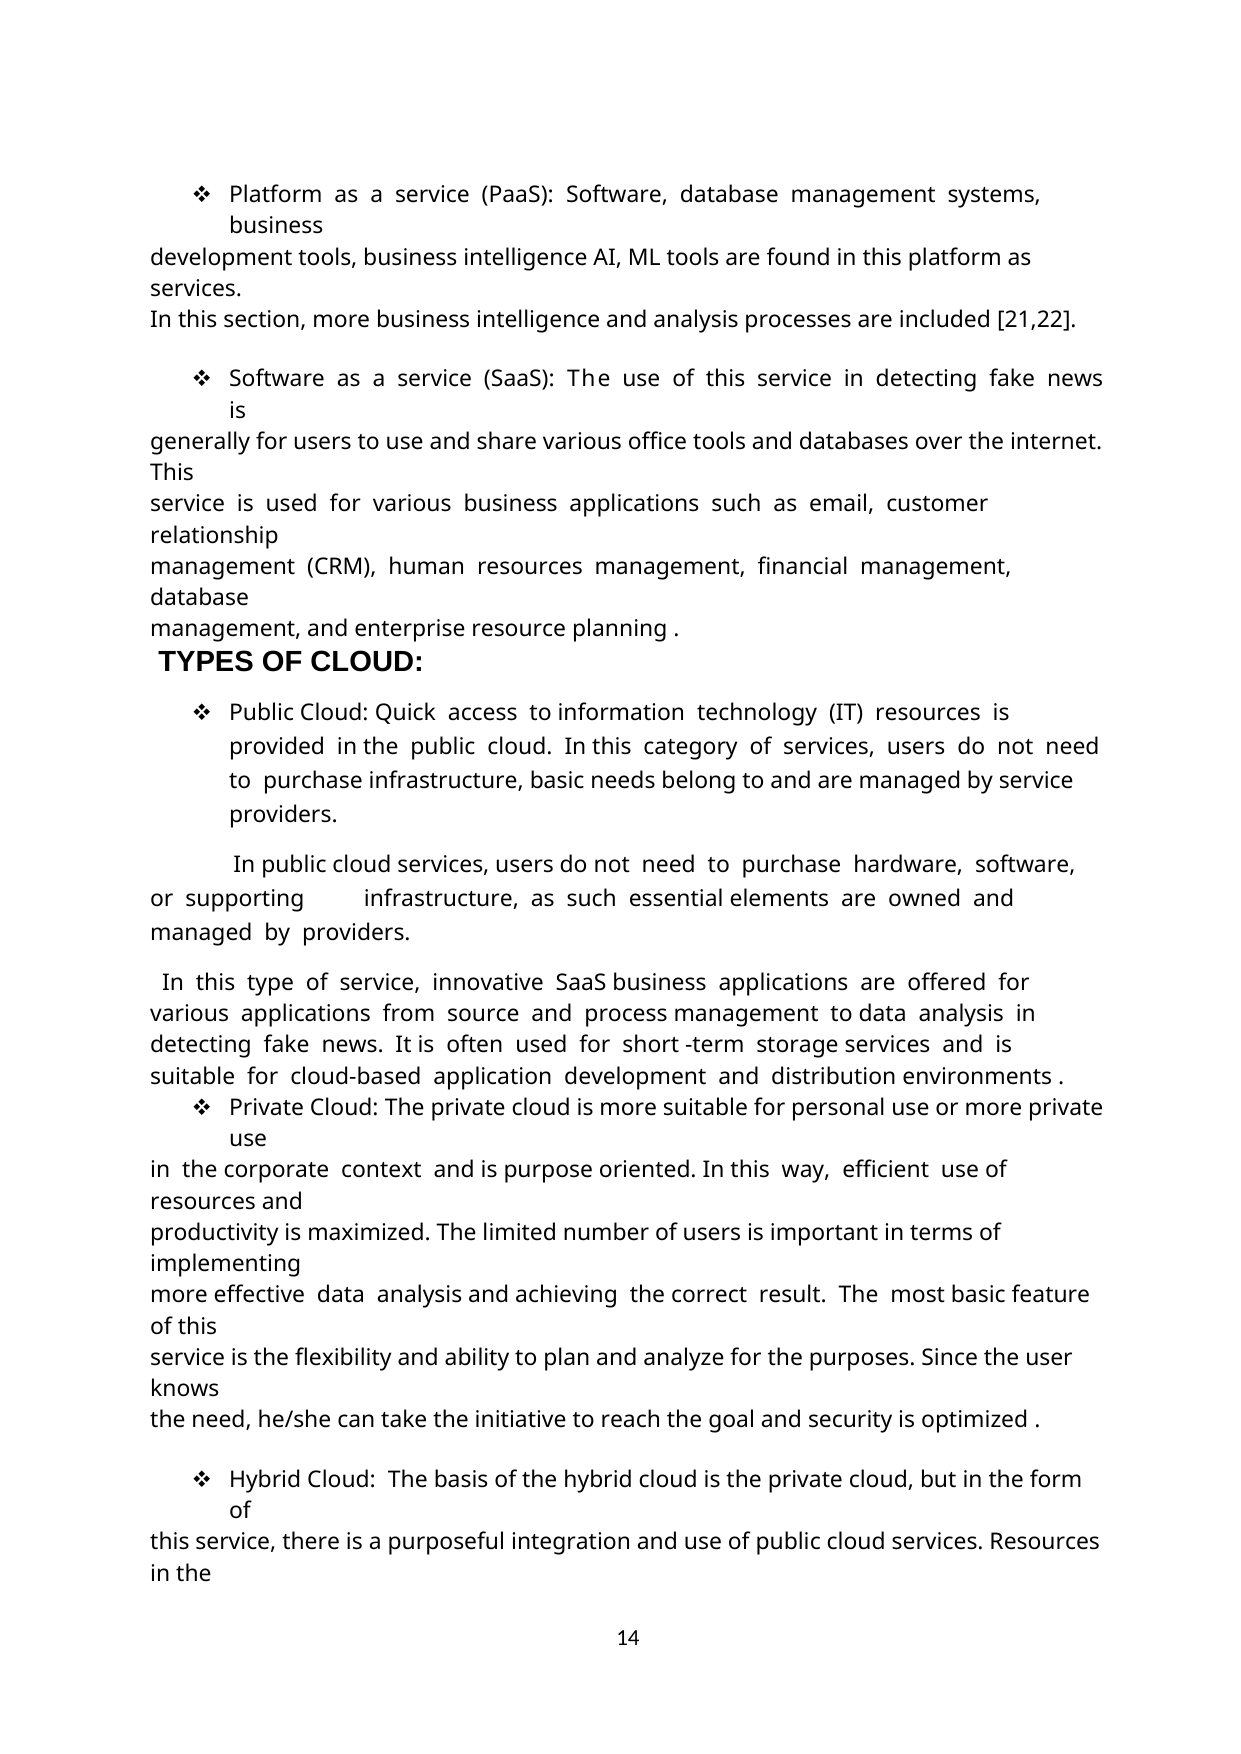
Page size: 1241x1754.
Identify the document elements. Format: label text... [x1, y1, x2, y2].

text In public cloud services, users do not need to purchase hardware, software, or supporting infrastructure, as such essential elements are owned and managed by providers. [150, 848, 1105, 947]
text more effective data analysis and achieving the correct result. The most basic feature of this [150, 1278, 1105, 1341]
text this service, there is a purposeful integration and use of public cloud services. Resources in the [150, 1525, 1105, 1588]
list Public Cloud: Quick access to information technology (IT) resources is provided in the public cloud. In this category of services, users do not need to purchase infrastructure, basic needs belong to and are managed by service providers. [191, 696, 1105, 829]
text productivity is maximized. The limited number of users is important in terms of implementing [150, 1216, 1105, 1278]
list Hybrid Cloud: The basis of the hybrid cloud is the private cloud, but in the form of [191, 1463, 1105, 1525]
text the need, he/she can take the initiative to reach the goal and security is optimized . [150, 1403, 1105, 1435]
text development tools, business intelligence AI, ML tools are found in this platform as services. [150, 241, 1105, 303]
text service is used for various business applications such as email, customer relationship [150, 487, 1105, 550]
text In this type of service, innovative SaaS business applications are offered for various applications from source and process management to data analysis in detecting fake news. It is often used for short -term storage services and is suitable for cloud-based application development and distribution environments . [150, 966, 1105, 1091]
text TYPES OF CLOUD: [150, 643, 1105, 677]
list Software as a service (SaaS): The use of this service in detecting fake news is [191, 362, 1105, 425]
text management (CRM), human resources management, financial management, database [150, 550, 1105, 612]
text service is the flexibility and ability to plan and analyze for the purposes. Since the user knows [150, 1341, 1105, 1403]
list Private Cloud: The private cloud is more suitable for personal use or more private use [191, 1091, 1105, 1153]
text generally for users to use and share various office tools and databases over the internet. This [150, 425, 1105, 487]
list Platform as a service (PaaS): Software, database management systems, business [191, 178, 1105, 241]
text In this section, more business intelligence and analysis processes are included [21,22]. [150, 303, 1105, 334]
text management, and enterprise resource planning . [150, 612, 1105, 643]
text in the corporate context and is purpose oriented. In this way, efficient use of resources and [150, 1153, 1105, 1216]
